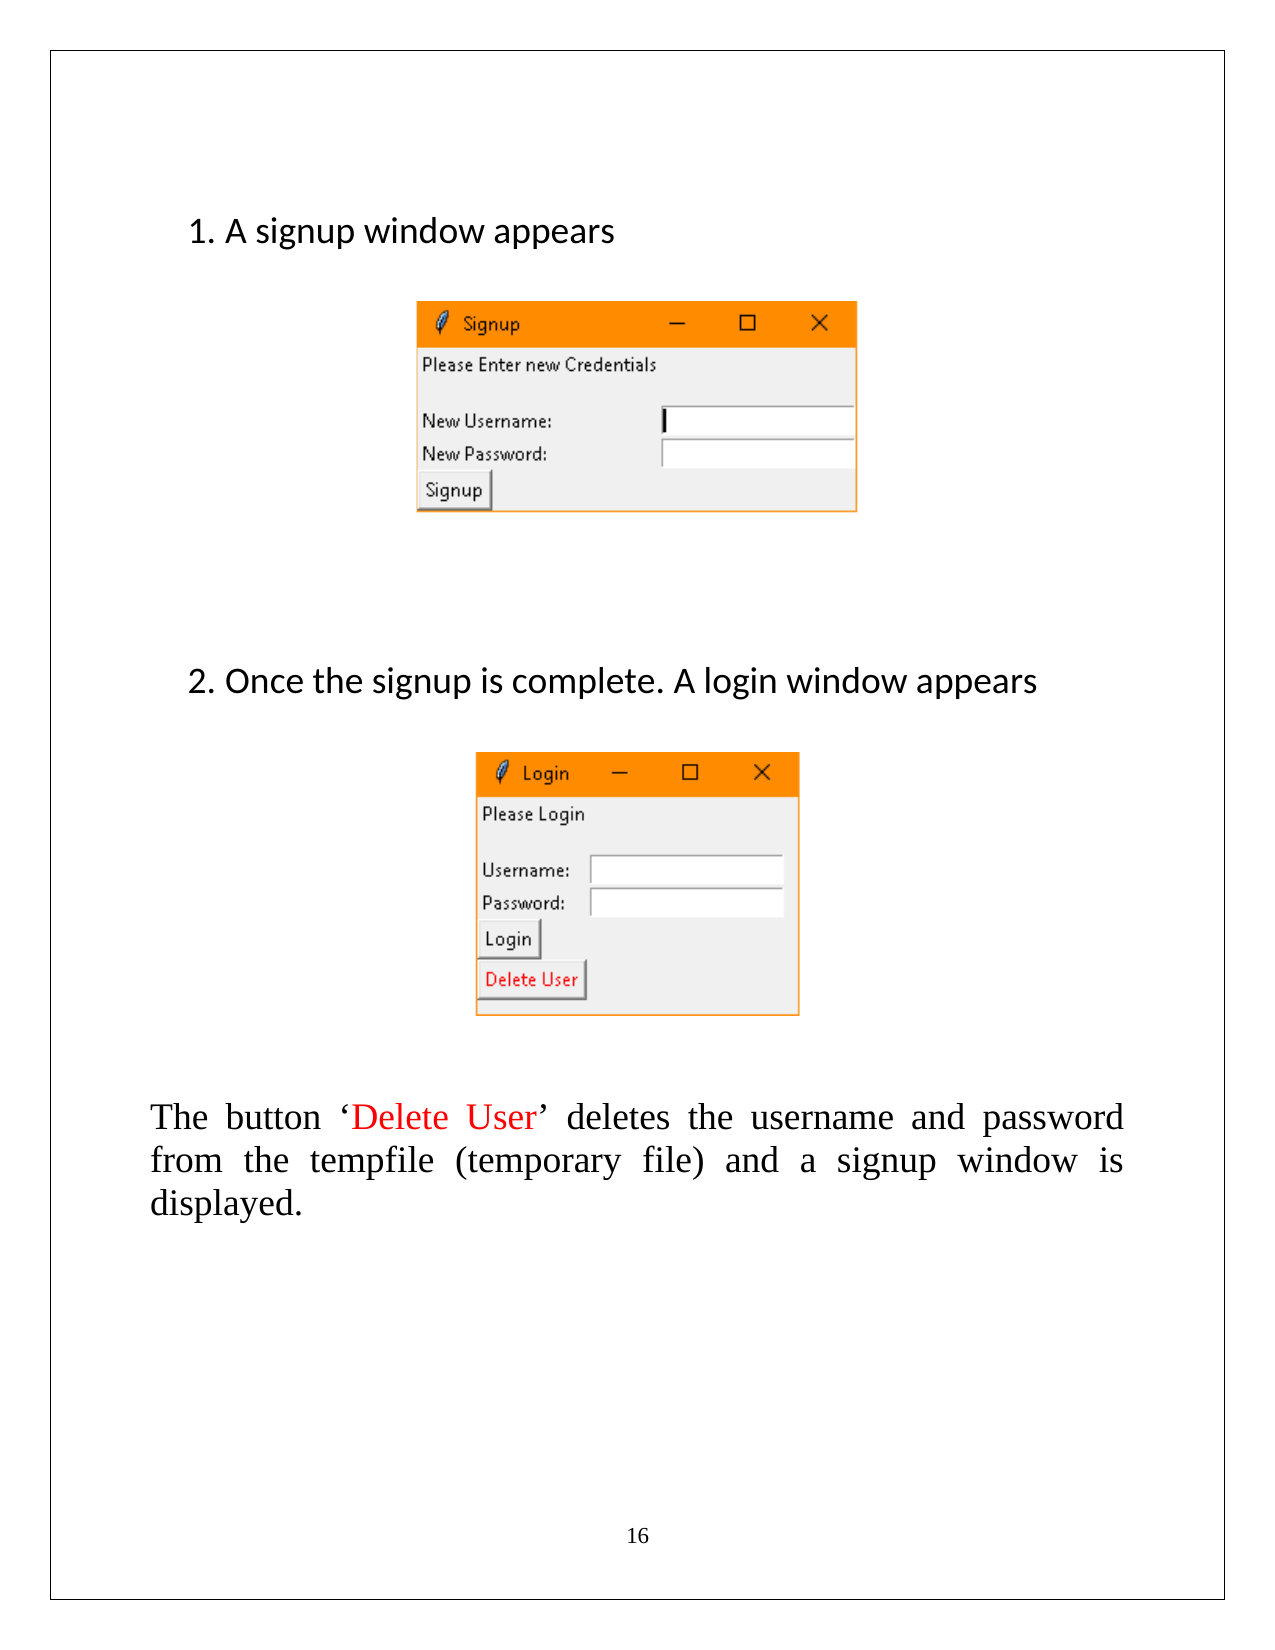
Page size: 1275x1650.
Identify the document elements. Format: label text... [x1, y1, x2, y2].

picture [473, 752, 803, 1016]
list A signup window appears [187, 207, 1125, 253]
list Once the signup is complete. A login window appears [187, 657, 1125, 703]
text The button ‘Delete User’ deletes the username and password from the tempfile (temporary file) and a signup window is displayed. [150, 1094, 1125, 1224]
picture [416, 301, 859, 514]
